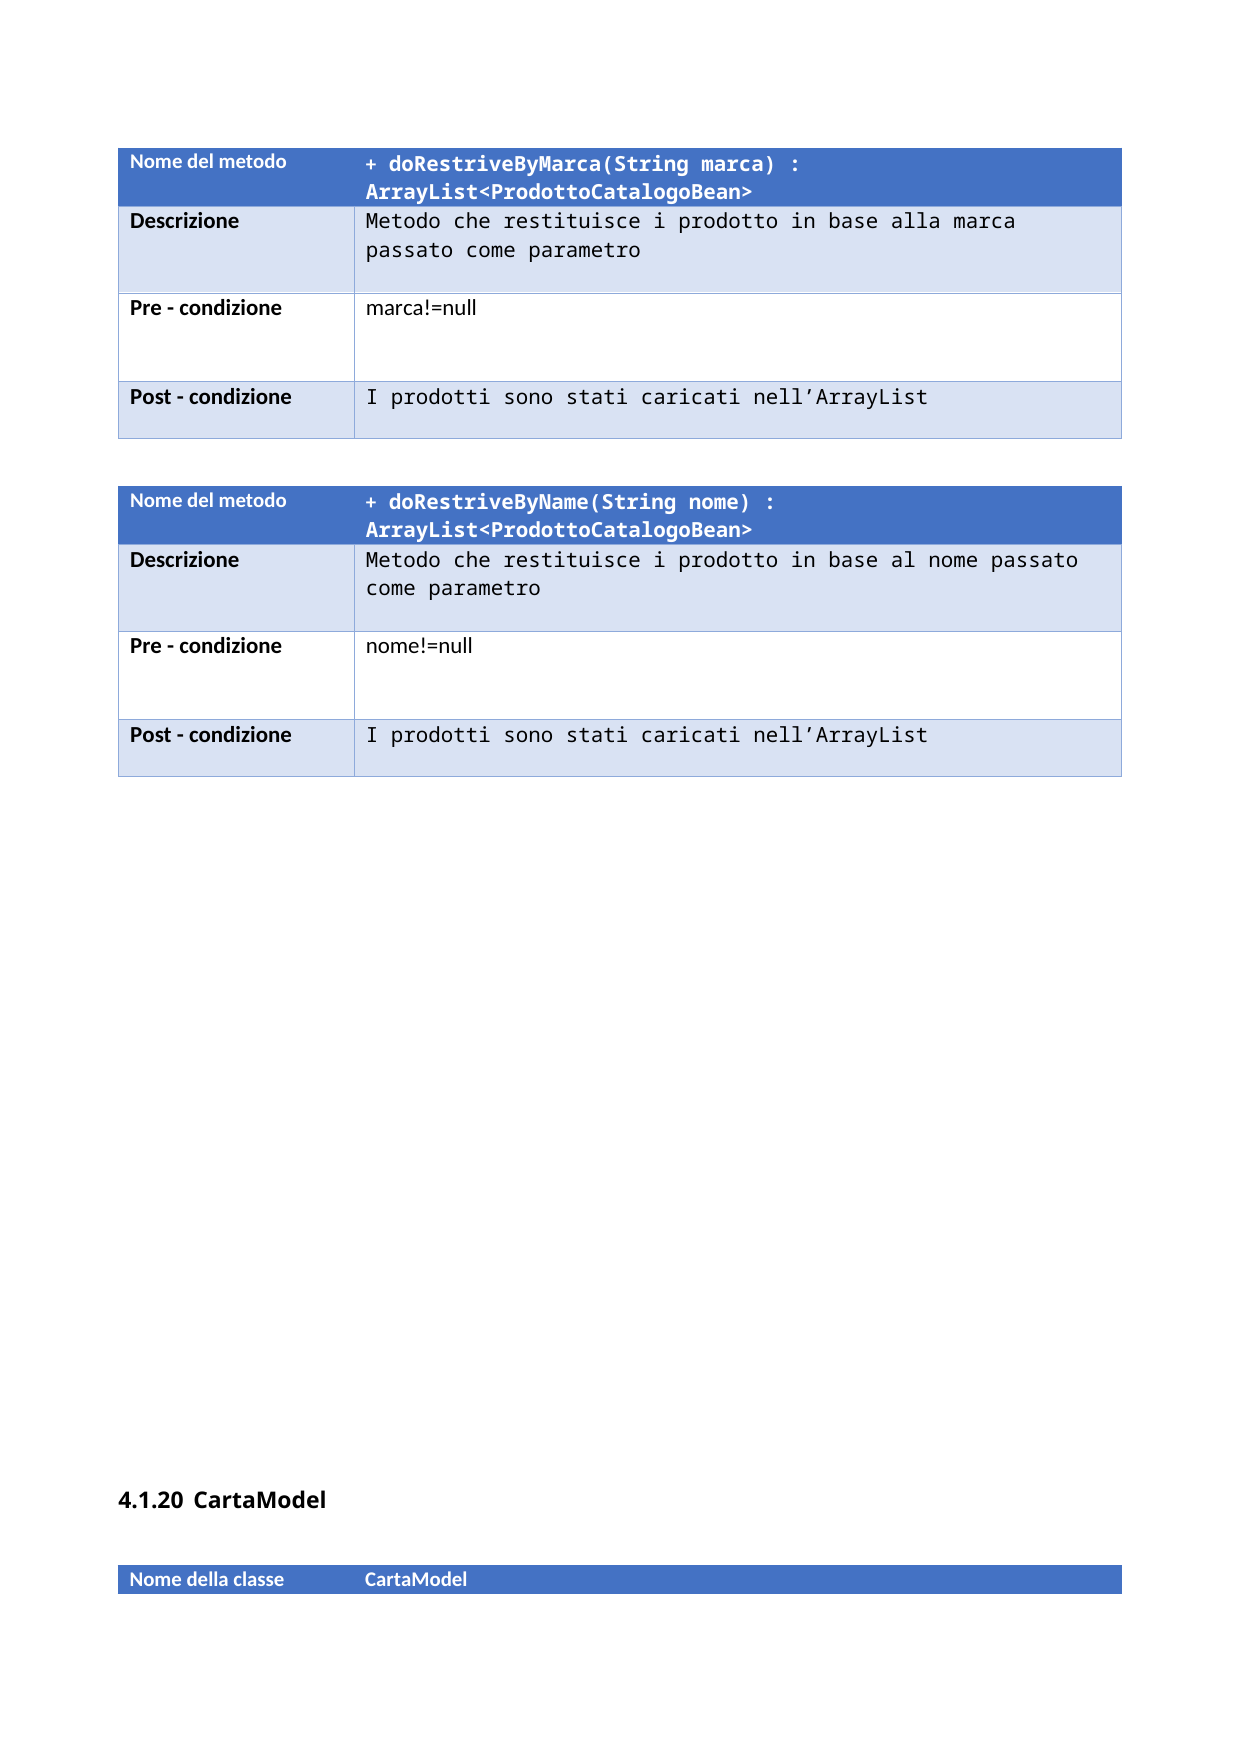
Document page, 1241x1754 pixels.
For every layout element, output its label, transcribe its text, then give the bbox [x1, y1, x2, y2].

table_cell Metodo che restituisce i prodotto in base al nome passato come parametro [355, 545, 1121, 631]
table_cell Metodo che restituisce i prodotto in base alla marca passato come parametro [355, 207, 1121, 292]
table_header + doRestriveByMarca(String marca) : ArrayList<ProdottoCatalogoBean> [355, 149, 1121, 206]
table_header CartaModel [354, 1566, 1121, 1593]
table_cell I prodotti sono stati caricati nell’ArrayList [355, 720, 1121, 776]
table_cell Post - condizione [119, 382, 354, 438]
table_cell Pre - condizione [119, 294, 354, 381]
table_cell marca!=null [355, 294, 1121, 381]
table_cell nome!=null [355, 632, 1121, 719]
table_cell I prodotti sono stati caricati nell’ArrayList [355, 382, 1121, 438]
table_header Nome del metodo [119, 149, 354, 206]
table_header Nome del metodo [119, 487, 354, 544]
subtitle CartaModel [118, 1484, 1122, 1516]
table_cell Post - condizione [119, 720, 354, 776]
table_cell Pre - condizione [119, 632, 354, 719]
table_header + doRestriveByName(String nome) : ArrayList<ProdottoCatalogoBean> [355, 487, 1121, 544]
table_header Nome della classe [119, 1566, 353, 1593]
table_cell Descrizione [119, 545, 354, 631]
table_cell Descrizione [119, 207, 354, 292]
